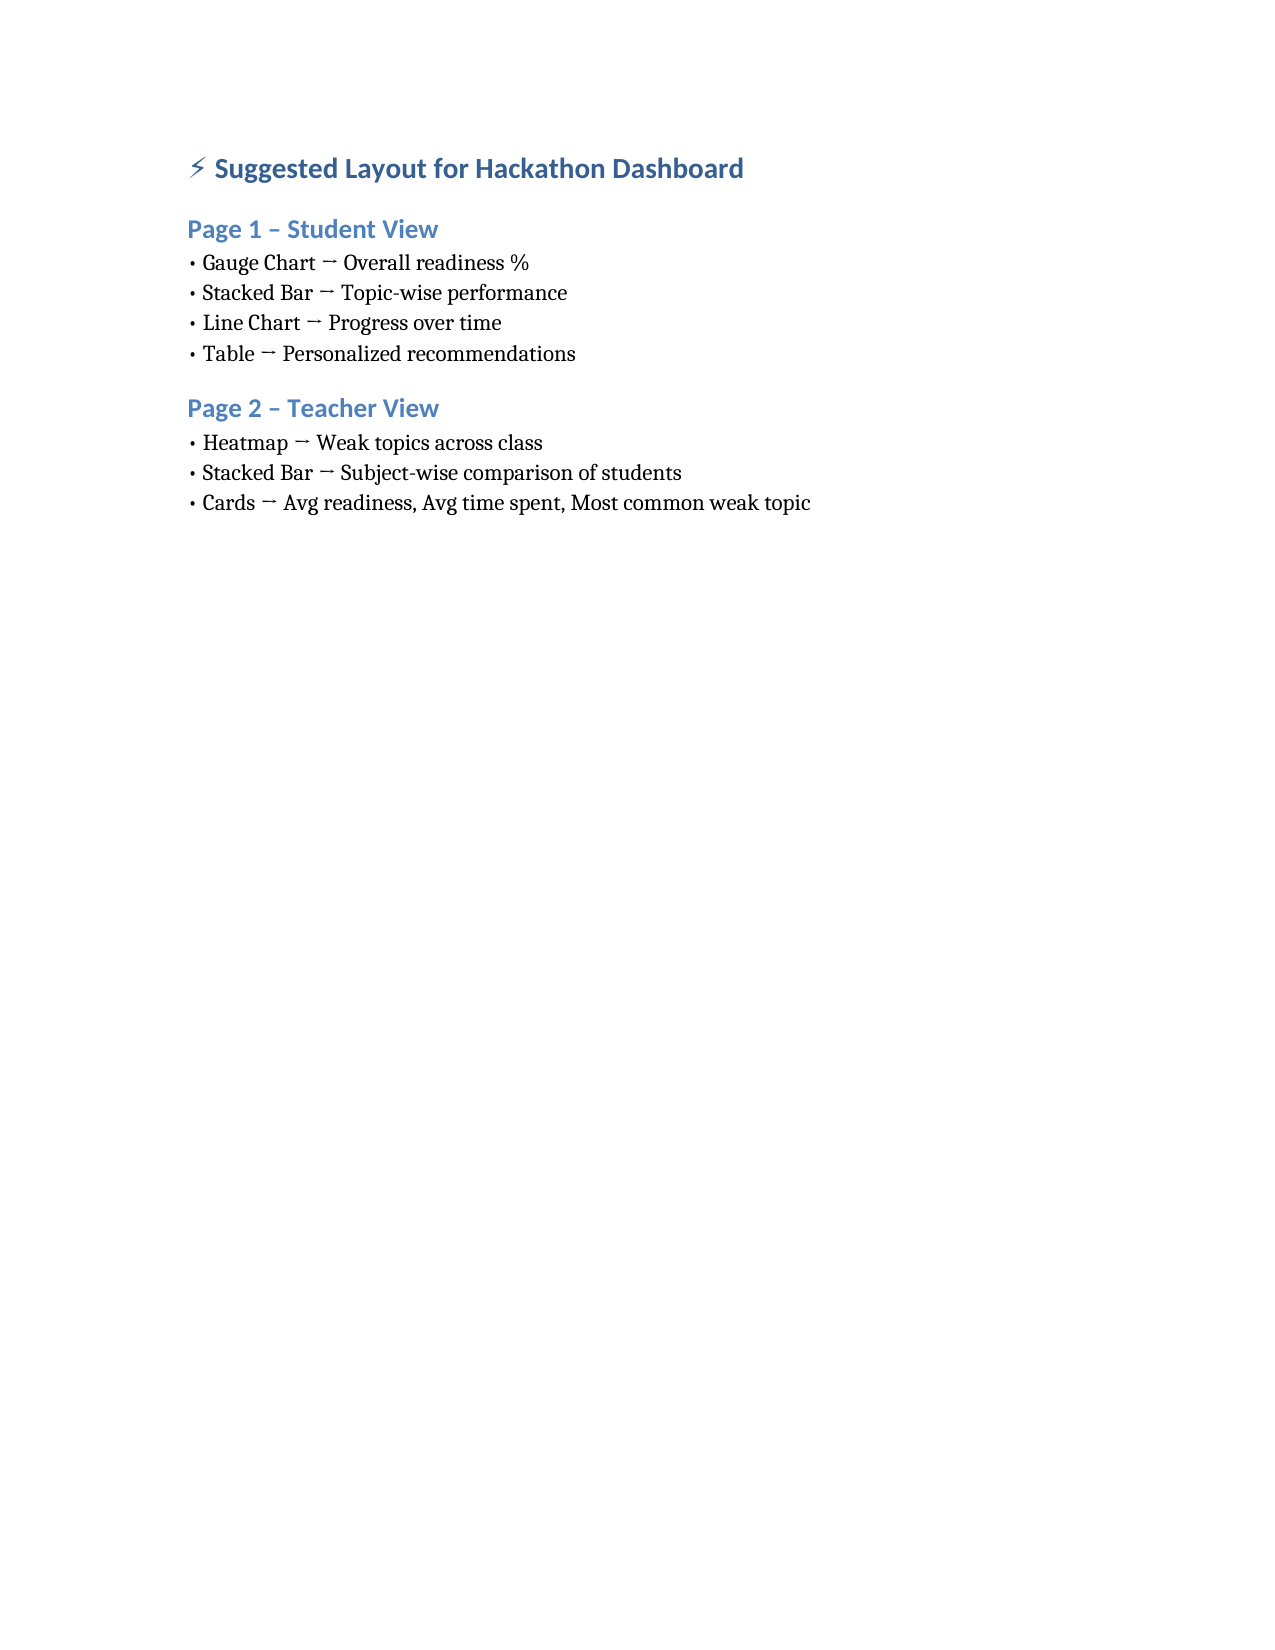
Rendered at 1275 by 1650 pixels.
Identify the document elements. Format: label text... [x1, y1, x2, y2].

subtitle Page 1 – Student View [187, 212, 1087, 245]
text • Heatmap → Weak topics across class • Stacked Bar → Subject-wise comparison of students • Cards → Avg readiness, Avg time spent, Most common weak topic [187, 429, 1087, 516]
subtitle Page 2 – Teacher View [187, 391, 1087, 424]
subtitle ⚡ Suggested Layout for Hackathon Dashboard [187, 150, 1087, 186]
text • Gauge Chart → Overall readiness % • Stacked Bar → Topic-wise performance • Line Chart → Progress over time • Table → Personalized recommendations [187, 250, 1087, 367]
